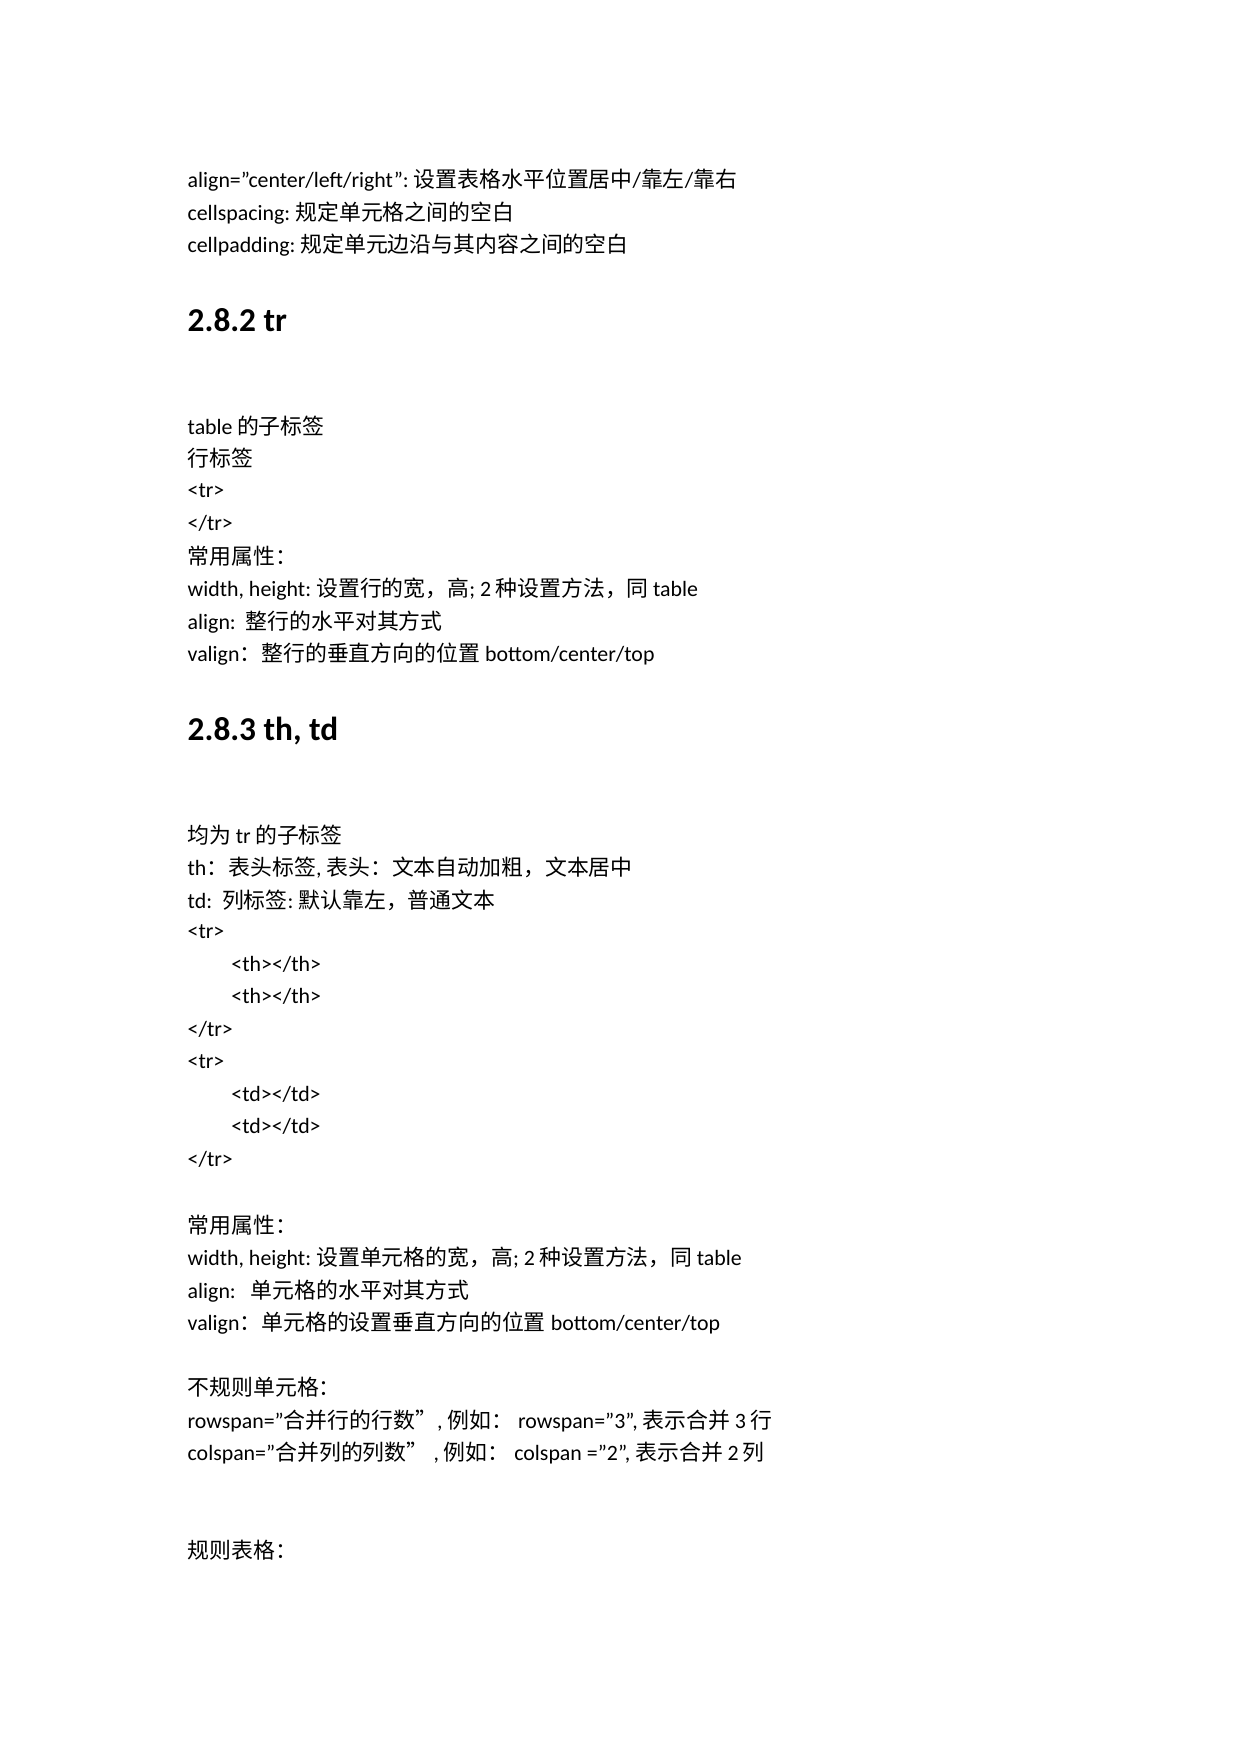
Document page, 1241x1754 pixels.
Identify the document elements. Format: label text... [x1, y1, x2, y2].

text <tr> [187, 1045, 1053, 1077]
text rowspan=”合并行的行数”, 例如： rowspan=”3”, 表示合并3行 [187, 1402, 1053, 1435]
text 不规则单元格： [187, 1370, 1053, 1402]
text align: 单元格的水平对其方式 [187, 1272, 1053, 1305]
text 规则表格： [187, 1532, 1053, 1565]
text table的子标签 [187, 408, 1053, 441]
text cellpadding: 规定单元边沿与其内容之间的空白 [187, 227, 1053, 259]
subtitle 2.8.3 th, td [187, 695, 1053, 760]
text </tr> [187, 506, 1053, 538]
subtitle 2.8.2 tr [187, 287, 1053, 352]
text cellspacing: 规定单元格之间的空白 [187, 194, 1053, 227]
text valign：整行的垂直方向的位置 bottom/center/top [187, 636, 1053, 668]
text <th></th> [187, 947, 1053, 980]
text width, height: 设置行的宽，高; 2种设置方法，同table [187, 571, 1053, 603]
text valign：单元格的设置垂直方向的位置 bottom/center/top [187, 1305, 1053, 1337]
text </tr> [187, 1142, 1053, 1175]
text 常用属性： [187, 1207, 1053, 1240]
text td: 列标签: 默认靠左，普通文本 [187, 882, 1053, 915]
text <th></th> [187, 980, 1053, 1012]
text th：表头标签, 表头：文本自动加粗，文本居中 [187, 850, 1053, 882]
text 均为tr的子标签 [187, 817, 1053, 850]
text colspan=”合并列的列数” , 例如： colspan =”2”, 表示合并2列 [187, 1435, 1053, 1467]
text <td></td> [187, 1110, 1053, 1142]
text width, height: 设置单元格的宽，高; 2种设置方法，同table [187, 1240, 1053, 1272]
text <td></td> [187, 1077, 1053, 1110]
text <tr> [187, 473, 1053, 506]
text align=”center/left/right”: 设置表格水平位置居中/靠左/靠右 [187, 162, 1053, 194]
text align: 整行的水平对其方式 [187, 603, 1053, 636]
text </tr> [187, 1012, 1053, 1045]
text 行标签 [187, 441, 1053, 473]
text <tr> [187, 915, 1053, 947]
text 常用属性： [187, 538, 1053, 571]
